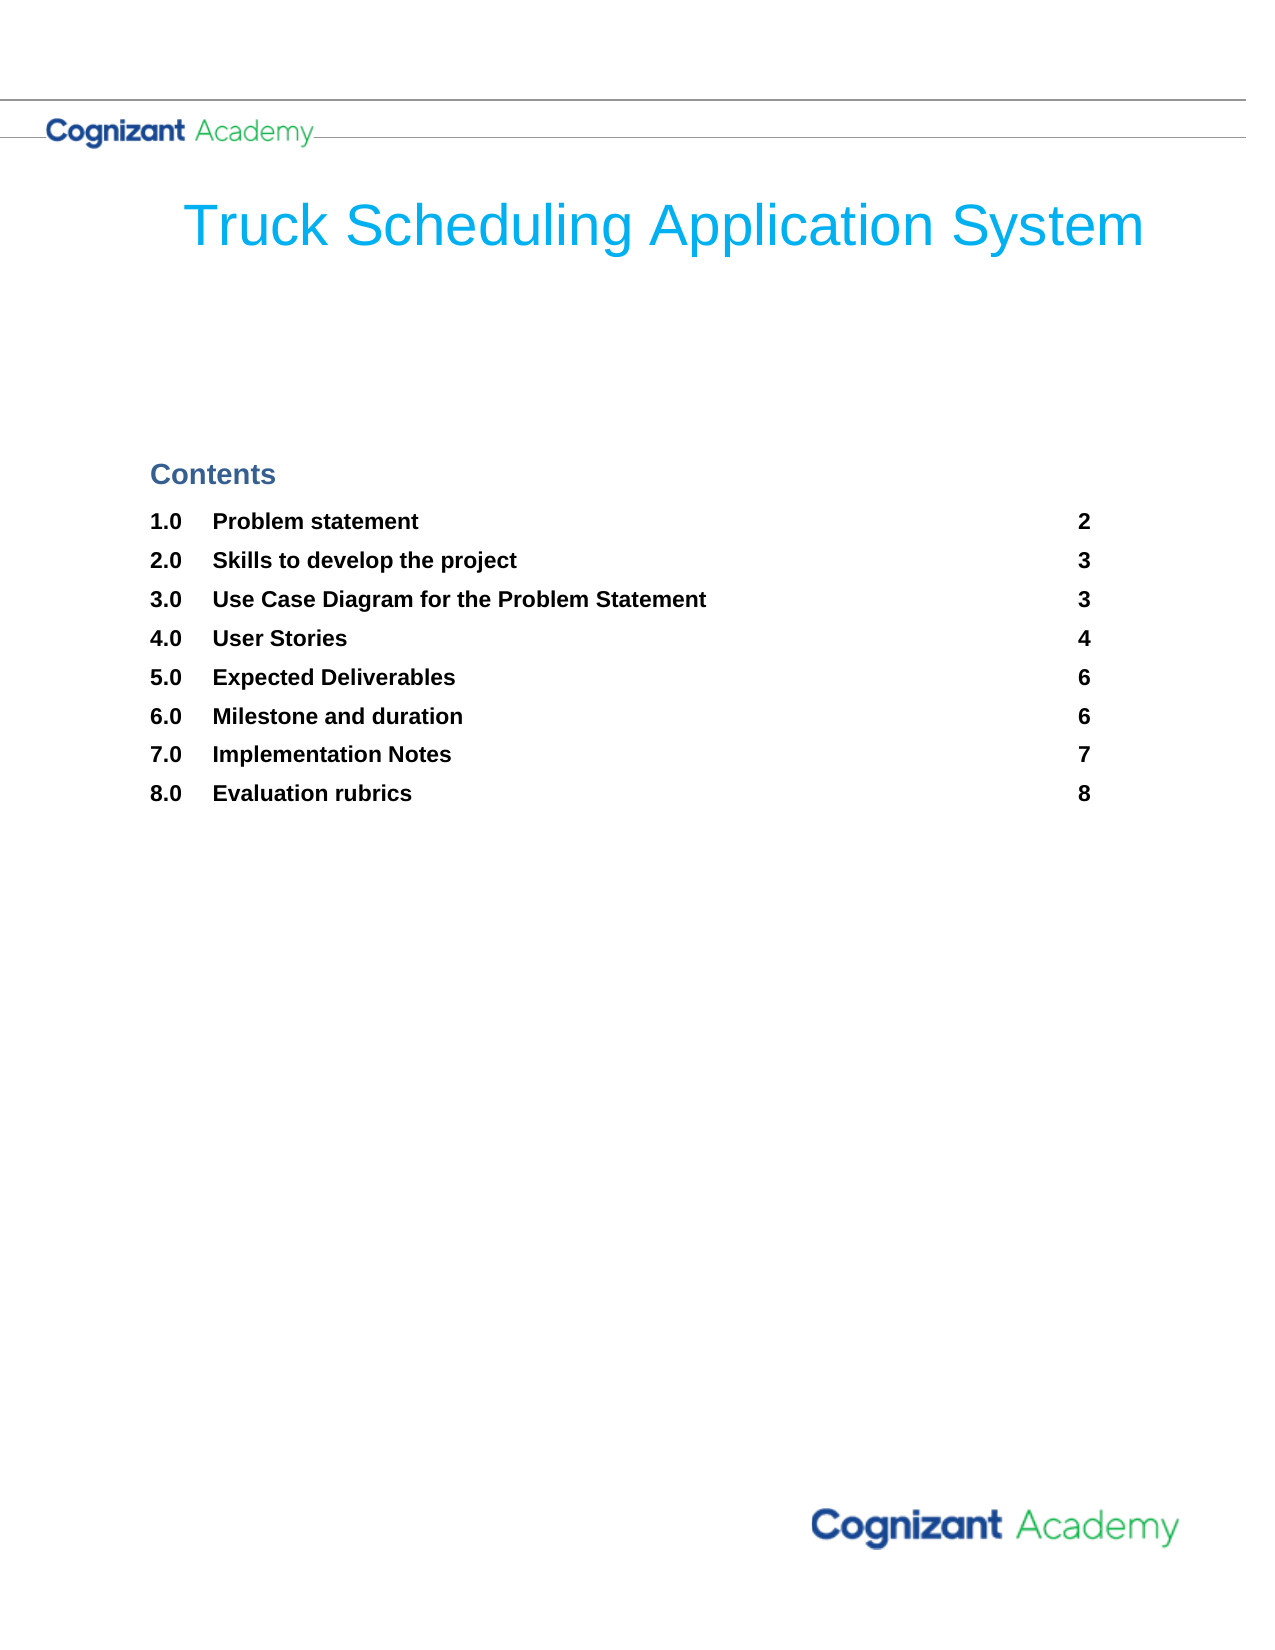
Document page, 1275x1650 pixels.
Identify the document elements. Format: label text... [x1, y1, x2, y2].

picture [811, 1508, 1180, 1550]
text Truck Scheduling Application System [150, 190, 1179, 257]
picture [46, 118, 314, 149]
